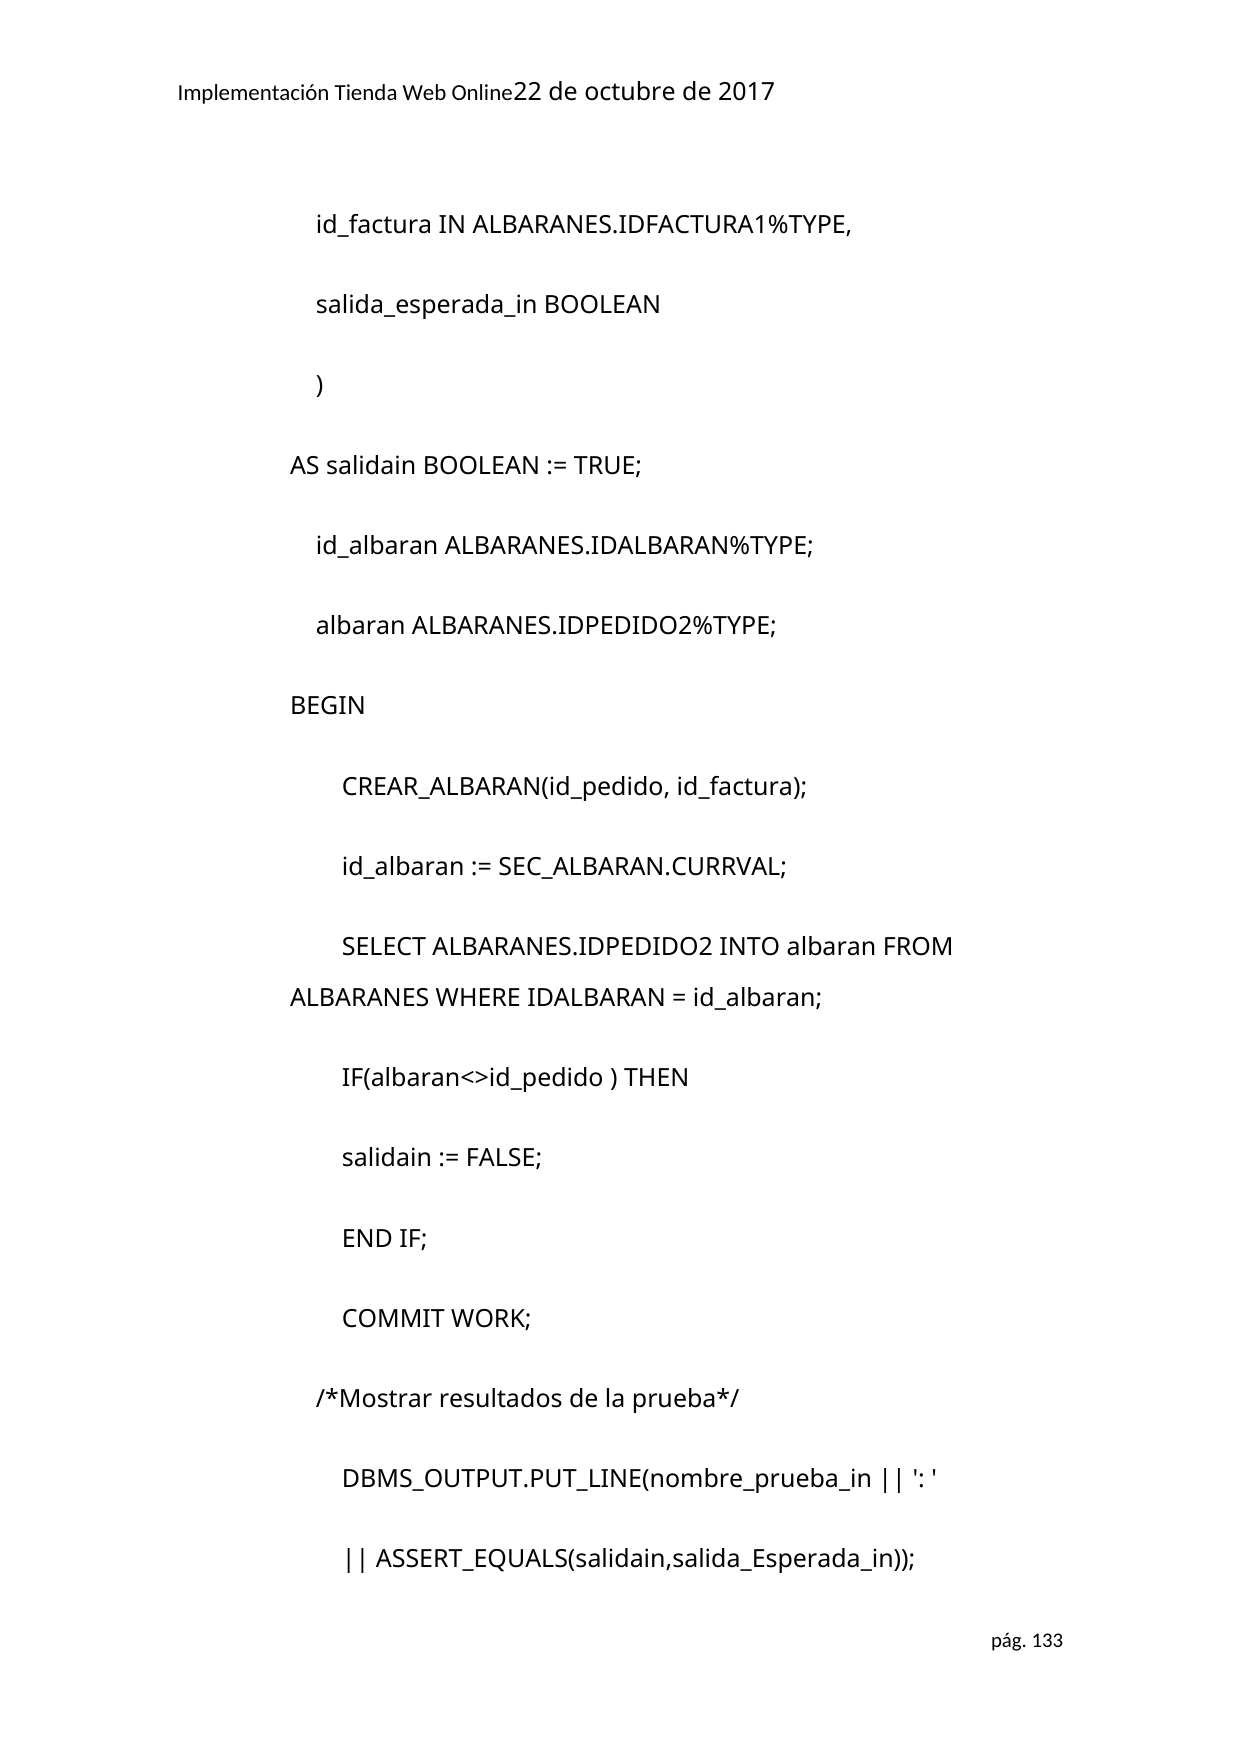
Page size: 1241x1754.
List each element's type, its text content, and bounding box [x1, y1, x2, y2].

text CREAR_ALBARAN(id_pedido, id_factura); [290, 768, 1063, 802]
text END IF; [290, 1220, 1063, 1254]
text id_factura IN ALBARANES.IDFACTURA1%TYPE, [290, 207, 1063, 241]
text ) [290, 367, 1063, 401]
text IF(albaran<>id_pedido ) THEN [290, 1060, 1063, 1094]
text id_albaran ALBARANES.IDALBARAN%TYPE; [290, 528, 1063, 562]
text salida_esperada_in BOOLEAN [290, 287, 1063, 321]
text AS salidain BOOLEAN := TRUE; [290, 447, 1063, 481]
text /*Mostrar resultados de la prueba*/ [290, 1381, 1063, 1415]
text || ASSERT_EQUALS(salidain,salida_Esperada_in)); [290, 1541, 1063, 1575]
text albaran ALBARANES.IDPEDIDO2%TYPE; [290, 608, 1063, 642]
text COMMIT WORK; [290, 1301, 1063, 1334]
text SELECT ALBARANES.IDPEDIDO2 INTO albaran FROM ALBARANES WHERE IDALBARAN = id_albaran; [290, 929, 1063, 1014]
text salidain := FALSE; [290, 1140, 1063, 1174]
text BEGIN [290, 688, 1063, 722]
text id_albaran := SEC_ALBARAN.CURRVAL; [290, 848, 1063, 882]
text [290, 1461, 1063, 1495]
